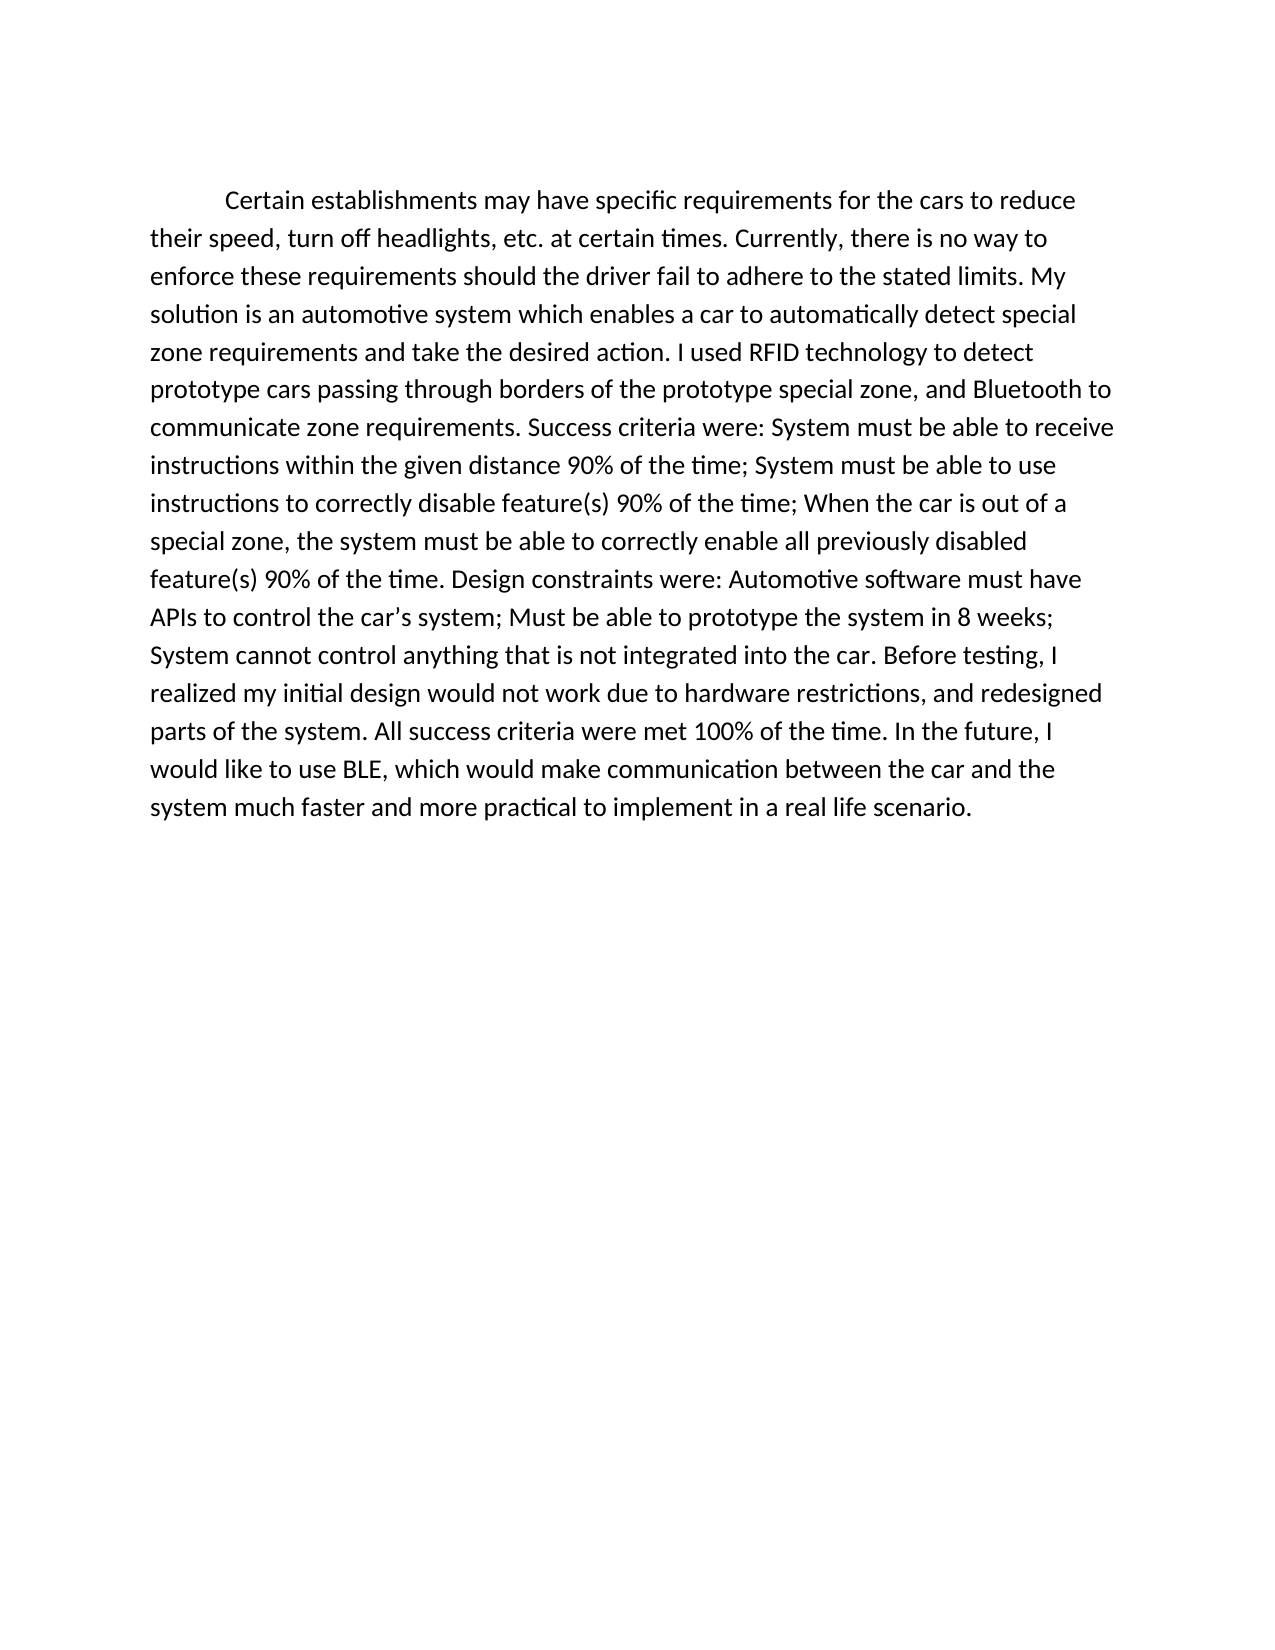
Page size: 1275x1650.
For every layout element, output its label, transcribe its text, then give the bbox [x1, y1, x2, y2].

text Certain establishments may have specific requirements for the cars to reduce their speed, turn off headlights, etc. at certain times. Currently, there is no way to enforce these requirements should the driver fail to adhere to the stated limits. My solution is an automotive system which enables a car to automatically detect special zone requirements and take the desired action. I used RFID technology to detect prototype cars passing through borders of the prototype special zone, and Bluetooth to communicate zone requirements. Success criteria were: System must be able to receive instructions within the given distance 90% of the time; System must be able to use instructions to correctly disable feature(s) 90% of the time; When the car is out of a special zone, the system must be able to correctly enable all previously disabled feature(s) 90% of the time. Design constraints were: Automotive software must have APIs to control the car’s system; Must be able to prototype the system in 8 weeks; System cannot control anything that is not integrated into the car. Before testing, I realized my initial design would not work due to hardware restrictions, and redesigned parts of the system. All success criteria were met 100% of the time. In the future, I would like to use BLE, which would make communication between the car and the system much faster and more practical to implement in a real life scenario. [150, 183, 1125, 823]
